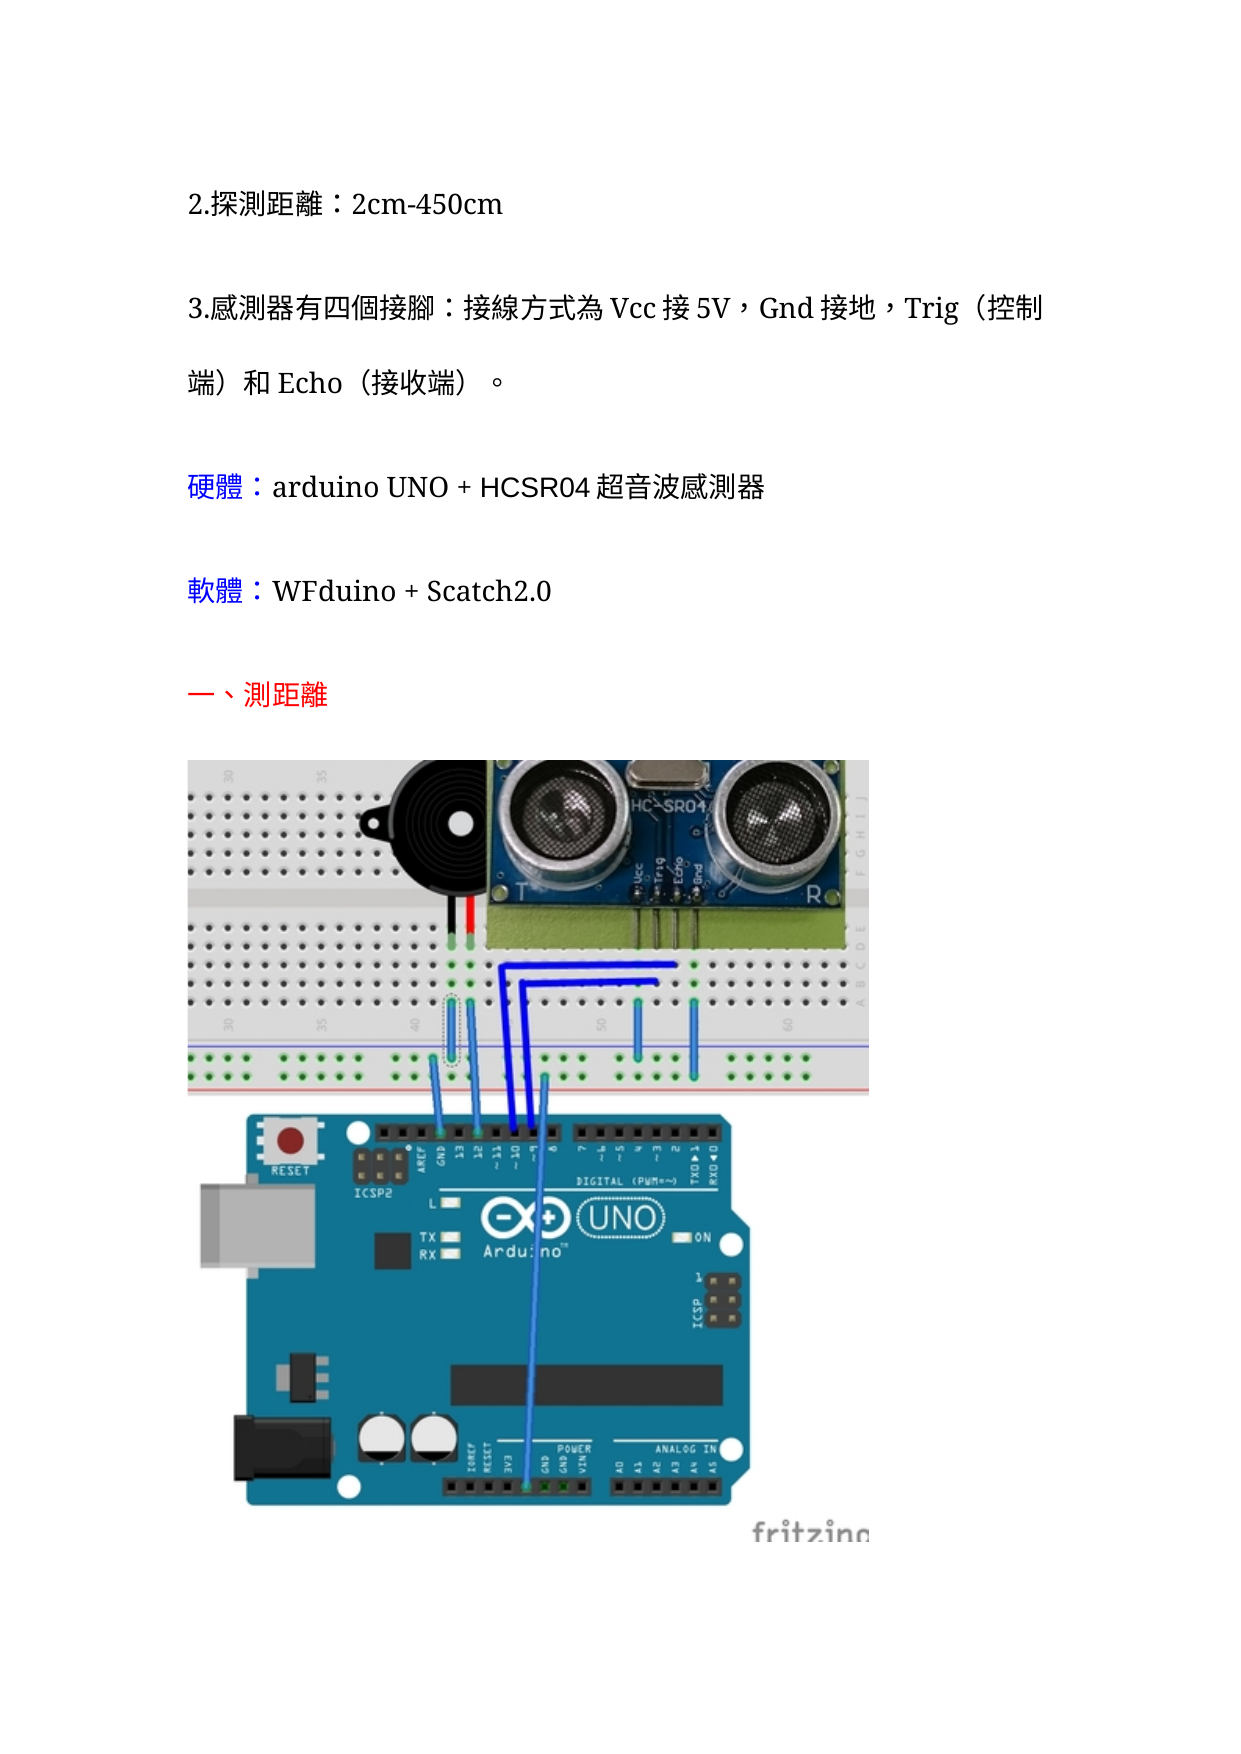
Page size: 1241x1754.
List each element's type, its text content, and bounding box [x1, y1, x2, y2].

text 軟體：WFduino + Scatch2.0 [187, 552, 1053, 627]
picture [187, 760, 869, 1542]
text 3.感測器有四個接腳：接線方式為Vcc接5V，Gnd接地，Trig（控制端）和Echo（接收端）。 [187, 269, 1053, 419]
text 硬體：arduino UNO + HCSR04超音波感測器 [187, 448, 1053, 523]
text 2.探測距離：2cm-450cm [187, 164, 1053, 239]
text 一、測距離 [187, 656, 1053, 731]
